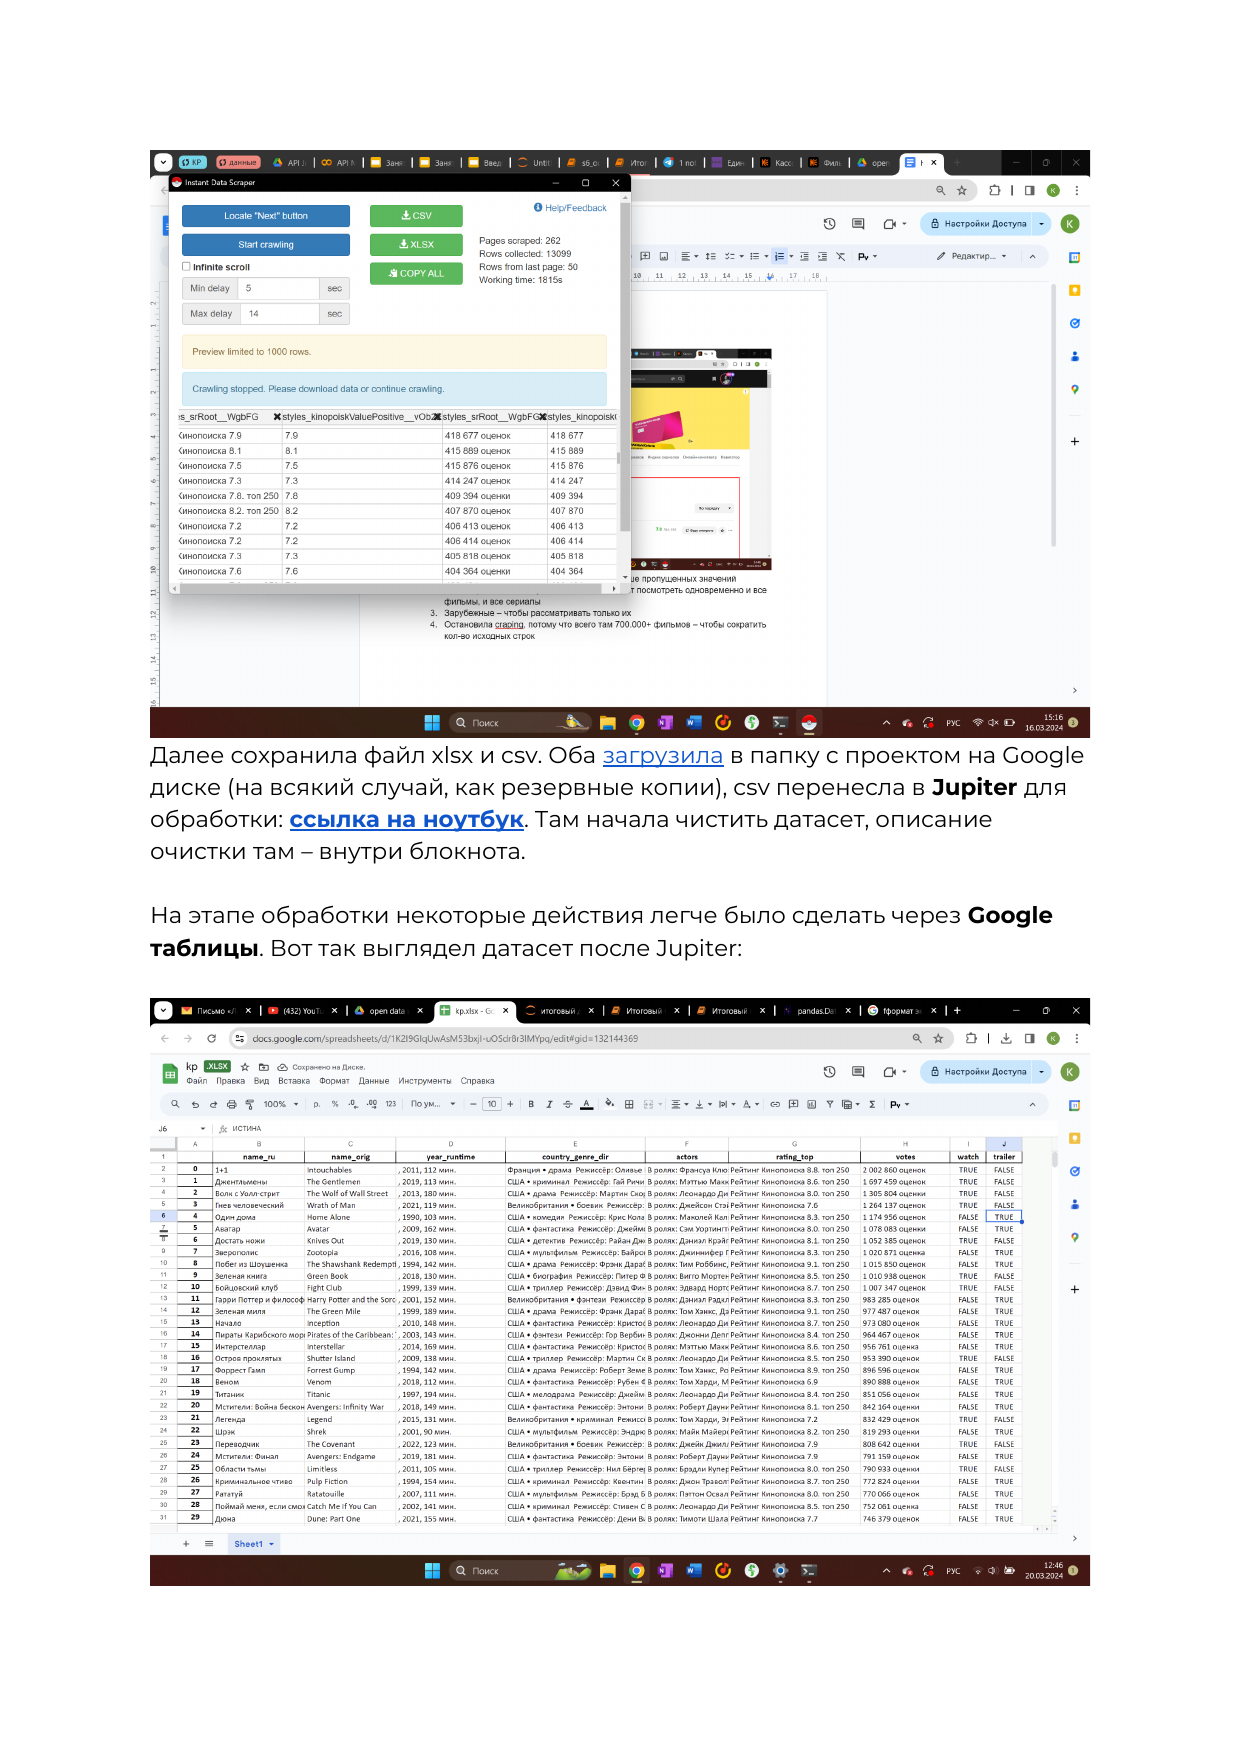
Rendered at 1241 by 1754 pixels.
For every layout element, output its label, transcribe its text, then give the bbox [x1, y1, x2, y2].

picture [150, 150, 1091, 738]
picture [150, 998, 1091, 1586]
text На этапе обработки некоторые действия легче было сделать через Google таблицы. Вот так выглядел датасет после Jupiter: [150, 902, 1090, 962]
text Далее сохранила файл xlsx и csv. Оба загрузила в папку с проектом на Google диске (на всякий случай, как резервные копии), csv перенесла в Jupiter для обработки: ссылка на ноутбук. Там начала чистить датасет, описание очистки там – внутри блокнота. [150, 741, 1090, 866]
